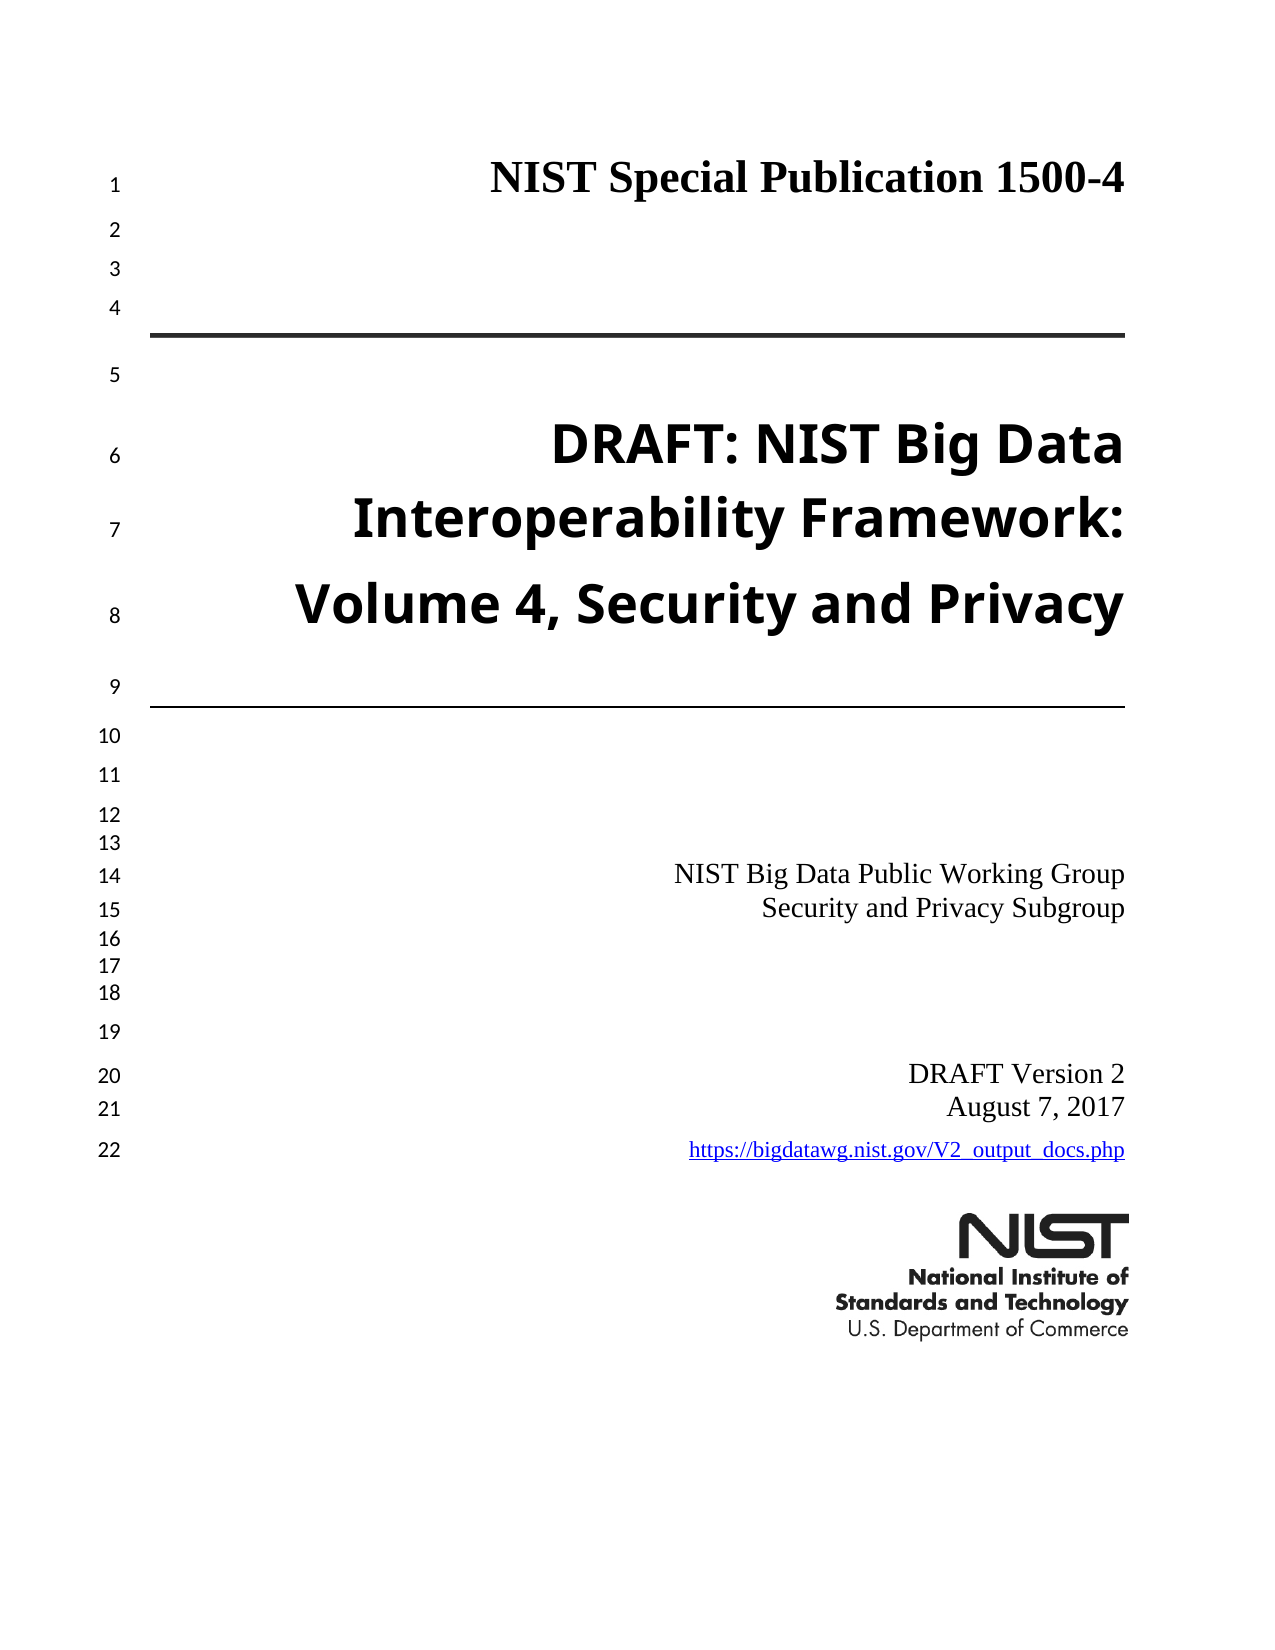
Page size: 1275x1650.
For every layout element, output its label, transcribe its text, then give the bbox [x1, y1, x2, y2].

text Volume 4, Security and Privacy [150, 557, 1125, 639]
text Security and Privacy Subgroup [150, 890, 1125, 923]
text https://bigdatawg.nist.gov/V2_output_docs.php [150, 1136, 1125, 1162]
text NIST Big Data Public Working Group [150, 856, 1125, 890]
text NIST Special Publication 1500-4 [150, 150, 1125, 203]
text DRAFT: NIST Big Data Interoperability Framework: [150, 397, 1125, 553]
text DRAFT Version 2 [150, 1056, 1125, 1089]
text August 7, 2017 [150, 1089, 1125, 1123]
